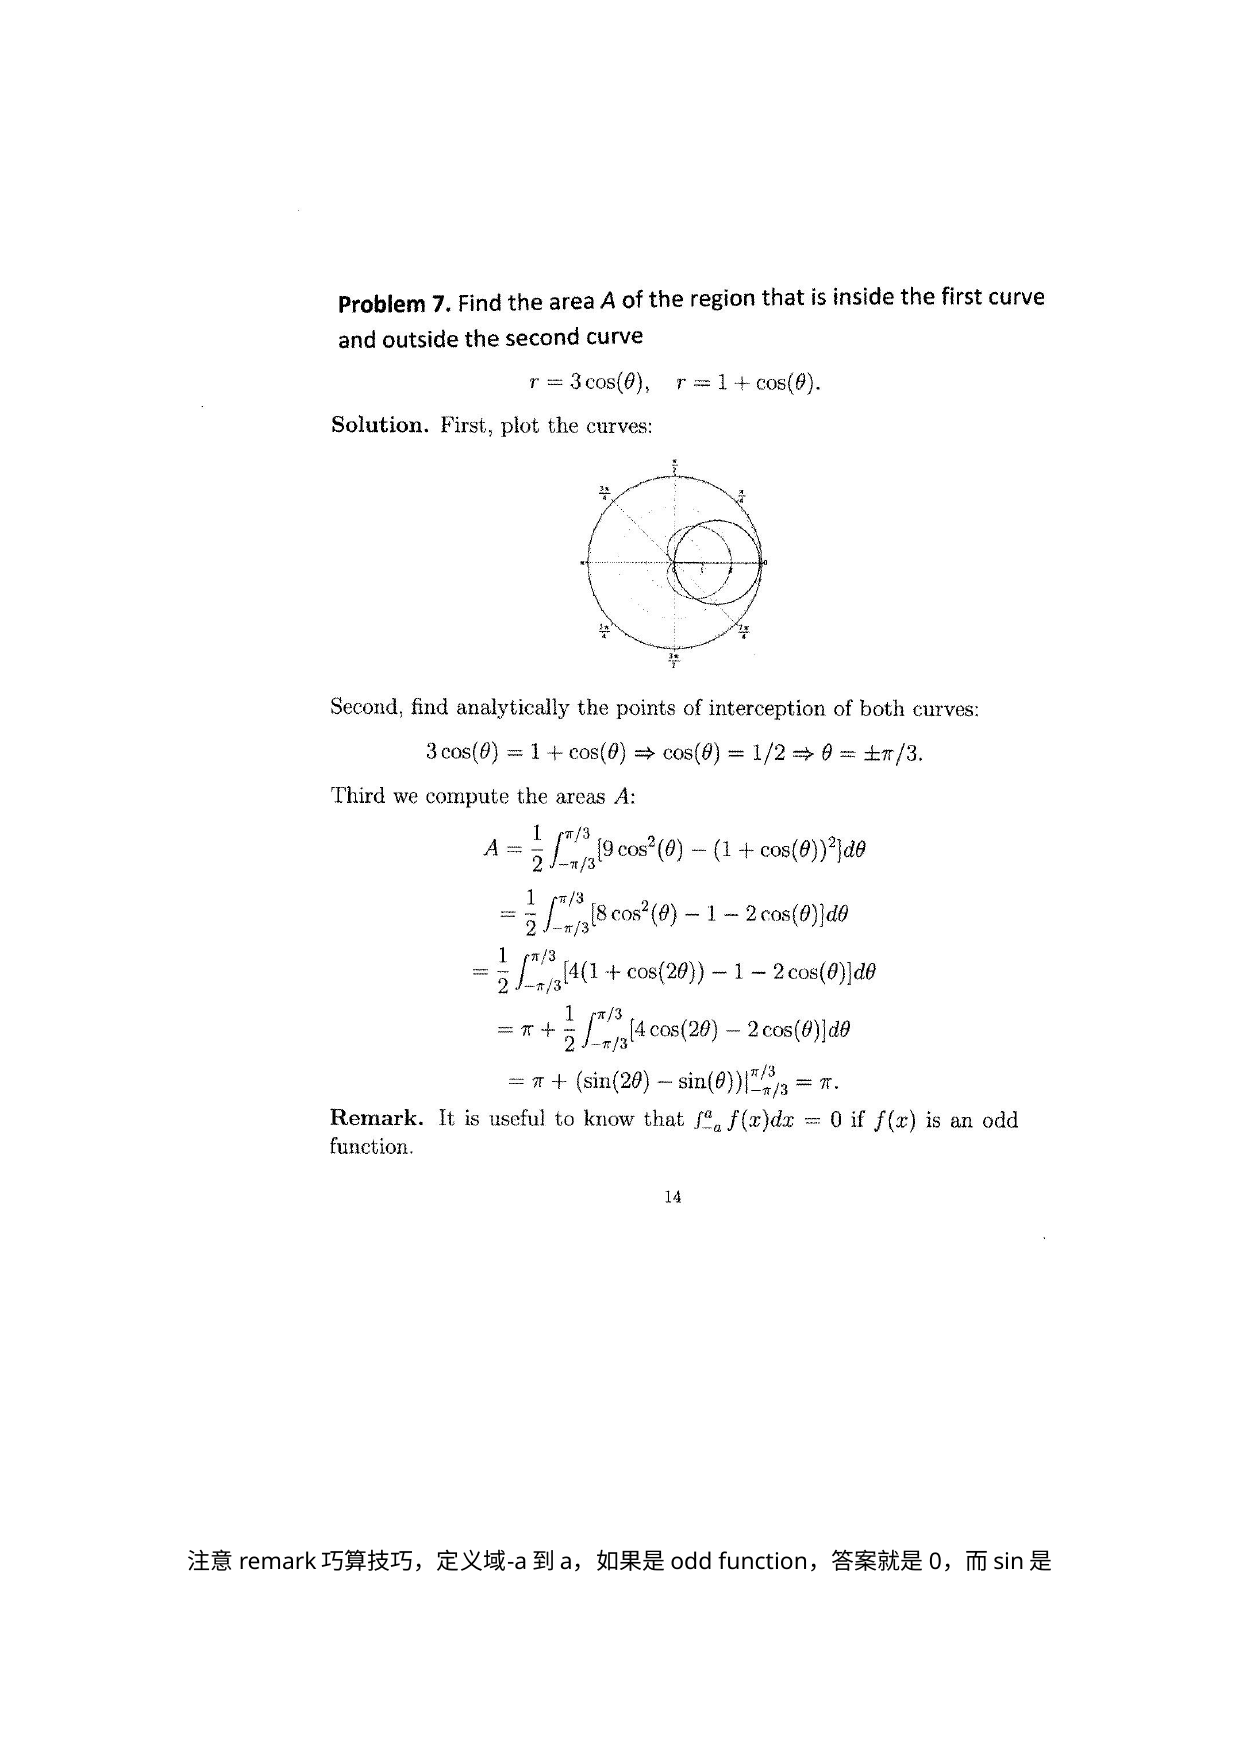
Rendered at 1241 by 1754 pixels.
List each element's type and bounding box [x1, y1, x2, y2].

picture [187, 161, 1124, 1505]
text [187, 1527, 1053, 1592]
